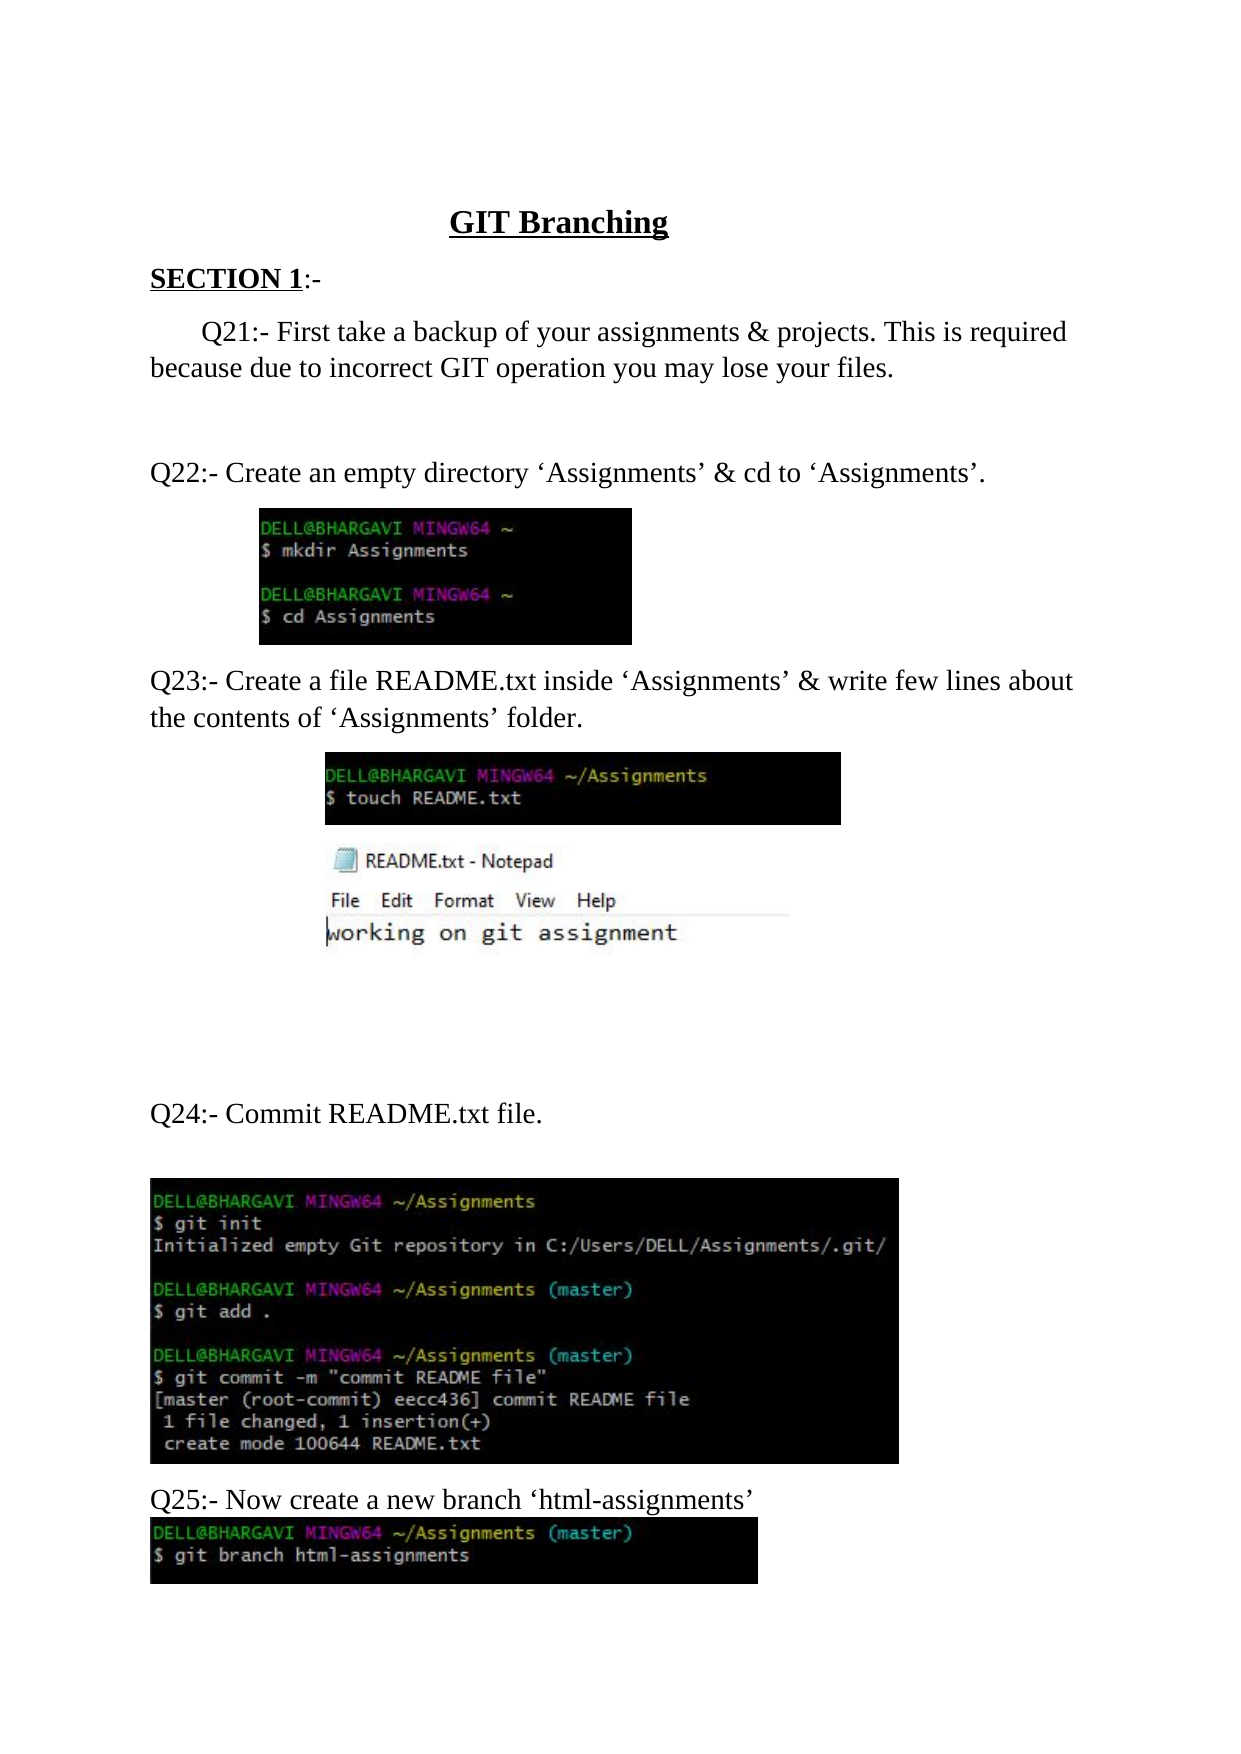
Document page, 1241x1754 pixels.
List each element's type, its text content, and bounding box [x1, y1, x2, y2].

picture [325, 752, 841, 825]
text Q23:- Create a file README.txt inside ‘Assignments’ & write few lines about the contents of ‘Assignments’ folder. [150, 663, 1090, 733]
text Q22:- Create an empty directory ‘Assignments’ & cd to ‘Assignments’. [150, 455, 1090, 489]
picture [150, 1178, 899, 1464]
picture [150, 1517, 758, 1584]
text SECTION 1:- [150, 261, 1090, 294]
picture [325, 843, 790, 1077]
picture [259, 508, 632, 645]
text Q21:- First take a backup of your assignments & projects. This is required because due to incorrect GIT operation you may lose your files. [150, 314, 1090, 383]
text GIT Branching [150, 203, 1090, 241]
text Q24:- Commit README.txt file. [150, 1096, 1090, 1129]
